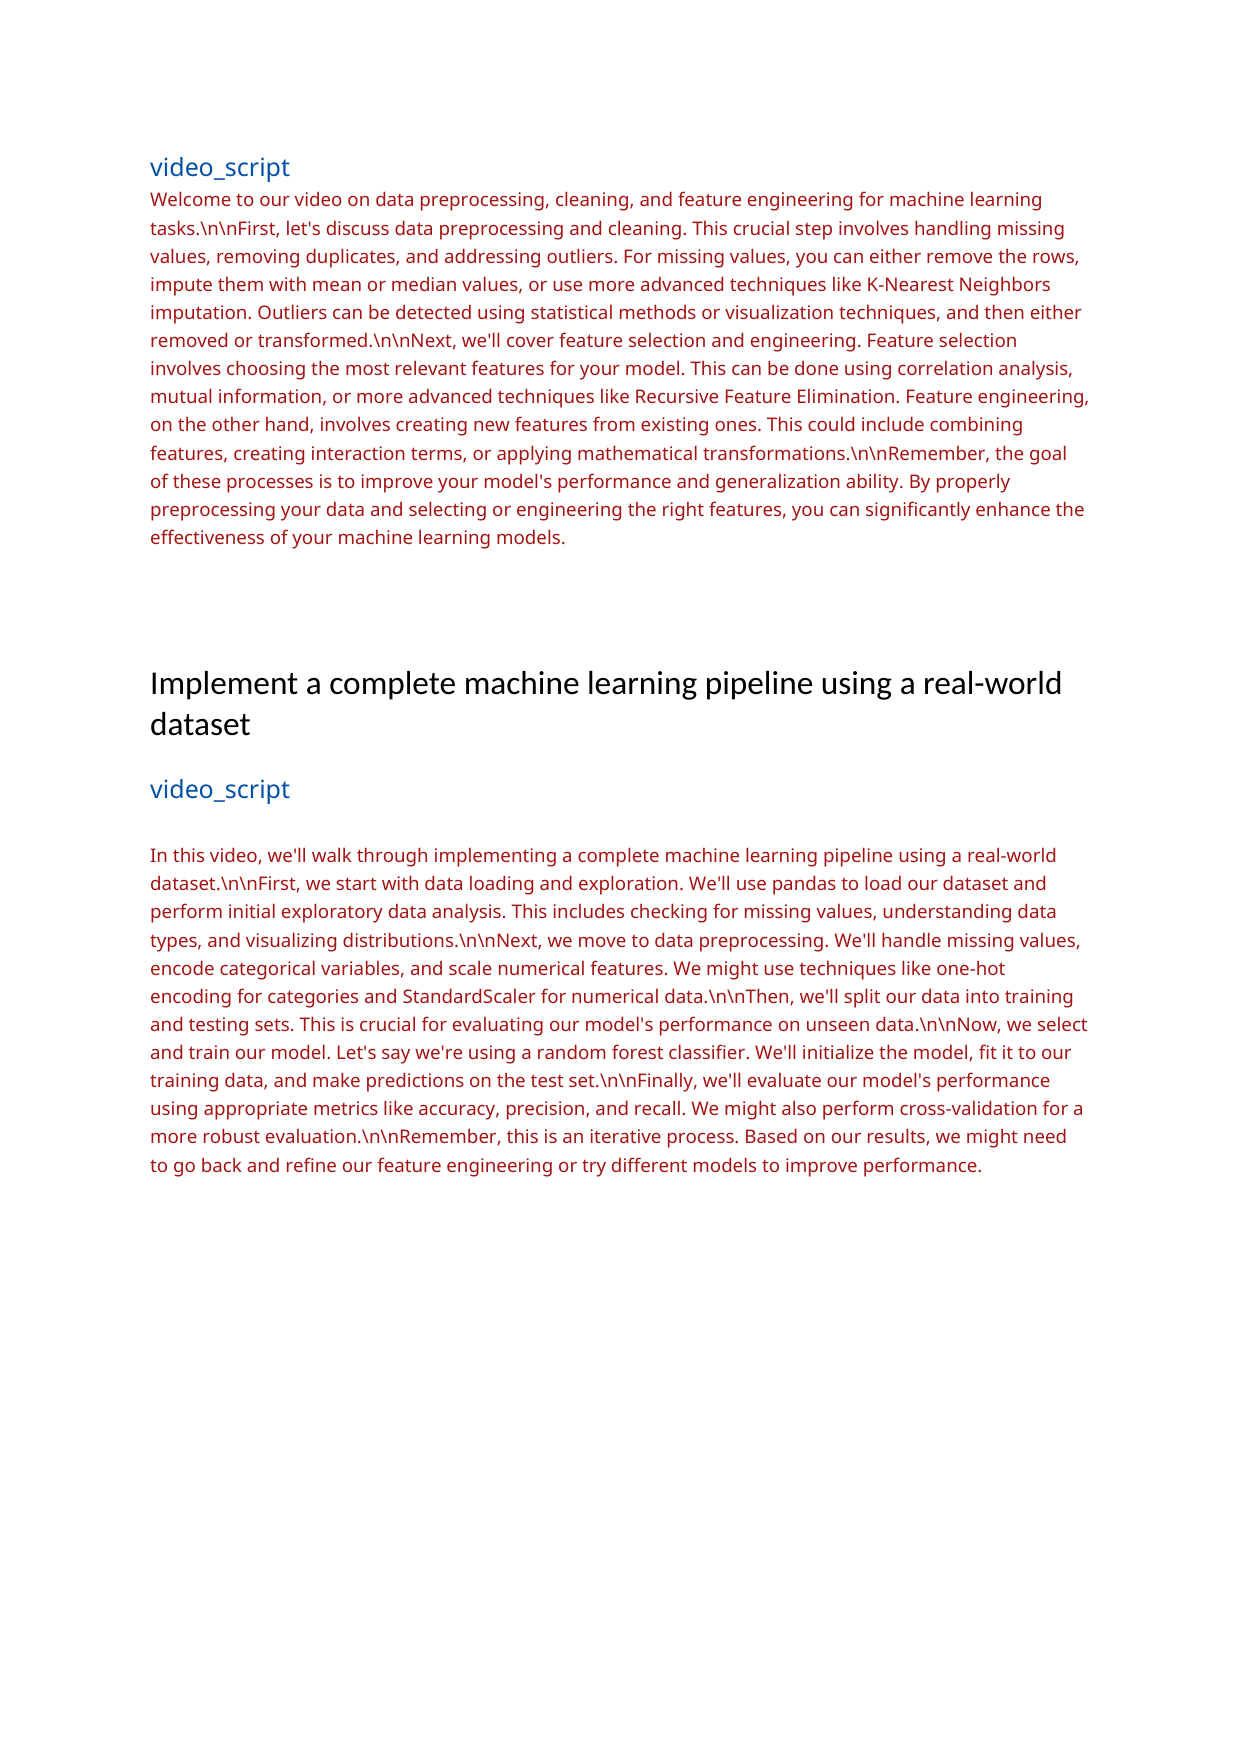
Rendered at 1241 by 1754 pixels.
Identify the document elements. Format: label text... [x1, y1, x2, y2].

text Welcome to our video on data preprocessing, cleaning, and feature engineering for machine learning tasks.\n\nFirst, let's discuss data preprocessing and cleaning. This crucial step involves handling missing values, removing duplicates, and addressing outliers. For missing values, you can either remove the rows, impute them with mean or median values, or use more advanced techniques like K-Nearest Neighbors imputation. Outliers can be detected using statistical methods or visualization techniques, and then either removed or transformed.\n\nNext, we'll cover feature selection and engineering. Feature selection involves choosing the most relevant features for your model. This can be done using correlation analysis, mutual information, or more advanced techniques like Recursive Feature Elimination. Feature engineering, on the other hand, involves creating new features from existing ones. This could include combining features, creating interaction terms, or applying mathematical transformations.\n\nRemember, the goal of these processes is to improve your model's performance and generalization ability. By properly preprocessing your data and selecting or engineering the right features, you can significantly enhance the effectiveness of your machine learning models. [150, 184, 1090, 550]
text video_script [150, 772, 1090, 806]
text Implement a complete machine learning pipeline using a real-world dataset [150, 662, 1090, 744]
text In this video, we'll walk through implementing a complete machine learning pipeline using a real-world dataset.\n\nFirst, we start with data loading and exploration. We'll use pandas to load our dataset and perform initial exploratory data analysis. This includes checking for missing values, understanding data types, and visualizing distributions.\n\nNext, we move to data preprocessing. We'll handle missing values, encode categorical variables, and scale numerical features. We might use techniques like one-hot encoding for categories and StandardScaler for numerical data.\n\nThen, we'll split our data into training and testing sets. This is crucial for evaluating our model's performance on unseen data.\n\nNow, we select and train our model. Let's say we're using a random forest classifier. We'll initialize the model, fit it to our training data, and make predictions on the test set.\n\nFinally, we'll evaluate our model's performance using appropriate metrics like accuracy, precision, and recall. We might also perform cross-validation for a more robust evaluation.\n\nRemember, this is an iterative process. Based on our results, we might need to go back and refine our feature engineering or try different models to improve performance. [150, 840, 1090, 1177]
text video_script [150, 150, 1090, 184]
